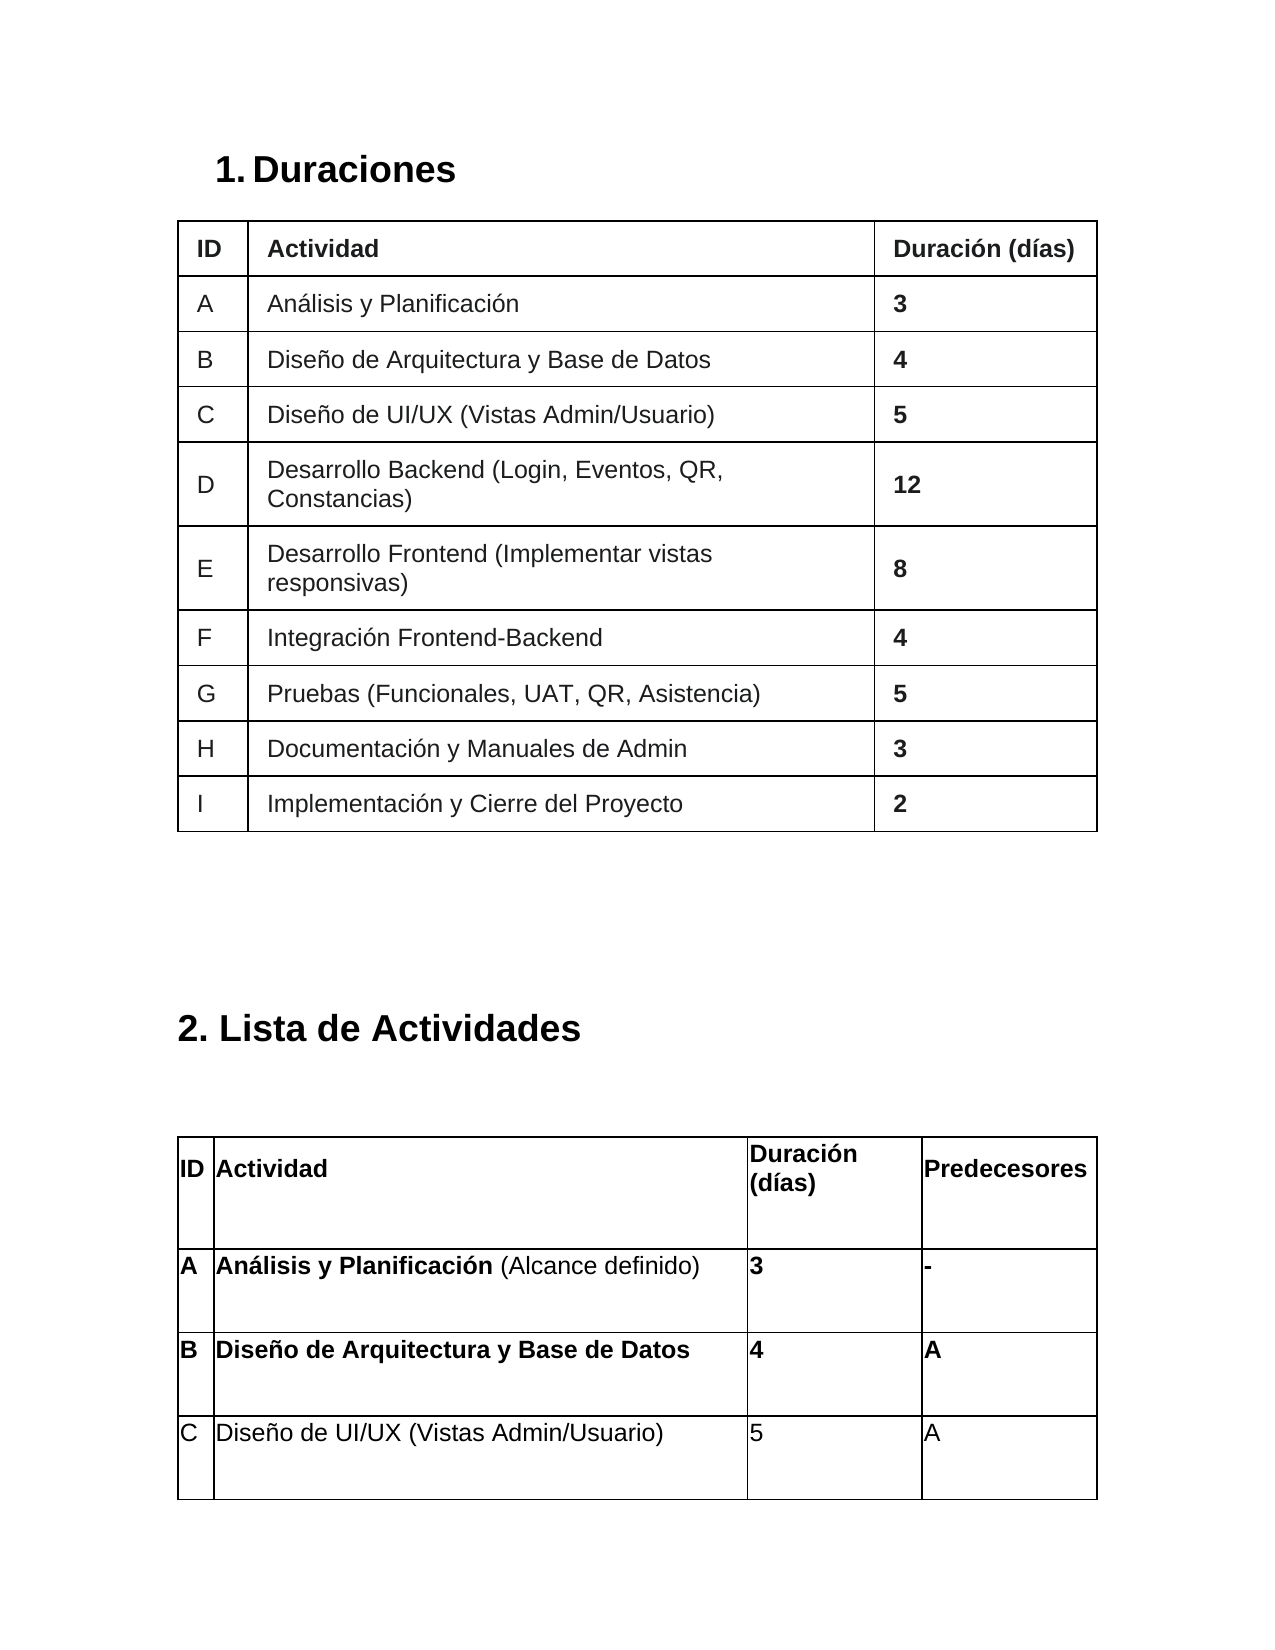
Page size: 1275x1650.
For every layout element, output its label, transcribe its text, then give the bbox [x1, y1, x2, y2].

table_cell B [179, 332, 247, 386]
table_cell C [179, 1417, 213, 1498]
table_cell Integración Frontend-Backend [249, 611, 874, 664]
table_header Duración (días) [875, 222, 1096, 275]
table_cell Diseño de Arquitectura y Base de Datos [249, 332, 874, 386]
table_cell Desarrollo Frontend (Implementar vistas responsivas) [249, 527, 874, 609]
table_cell A [179, 277, 247, 331]
table_cell Análisis y Planificación [249, 277, 874, 331]
table_header Actividad [215, 1138, 747, 1248]
table_cell 4 [875, 611, 1096, 664]
table_cell H [179, 722, 247, 775]
table_header ID [179, 222, 247, 275]
table_header Duración (días) [748, 1138, 921, 1248]
table_cell D [179, 443, 247, 525]
table_cell 3 [875, 722, 1096, 775]
table_cell C [179, 387, 247, 441]
table_header Actividad [249, 222, 874, 275]
list Duraciones [215, 148, 1098, 191]
table_cell G [179, 666, 247, 720]
table_cell B [179, 1333, 213, 1415]
table_cell 3 [875, 277, 1096, 331]
table_cell 3 [748, 1250, 921, 1332]
table_cell Diseño de UI/UX (Vistas Admin/Usuario) [215, 1417, 747, 1498]
table_header Predecesores [923, 1138, 1096, 1248]
table_cell E [179, 527, 247, 609]
table_cell 8 [875, 527, 1096, 609]
table_cell A [179, 1250, 213, 1332]
table_cell Documentación y Manuales de Admin [249, 722, 874, 775]
table_cell I [179, 777, 247, 831]
table_cell 4 [875, 332, 1096, 386]
text 2. Lista de Actividades [177, 1006, 1098, 1049]
table_cell F [179, 611, 247, 664]
table_cell A [923, 1333, 1096, 1415]
table_cell Pruebas (Funcionales, UAT, QR, Asistencia) [249, 666, 874, 720]
table_cell 12 [875, 443, 1096, 525]
table_cell 5 [875, 387, 1096, 441]
table_cell Implementación y Cierre del Proyecto [249, 777, 874, 831]
table_cell 5 [748, 1417, 921, 1498]
table_cell 5 [875, 666, 1096, 720]
table_cell 4 [748, 1333, 921, 1415]
table_cell Diseño de UI/UX (Vistas Admin/Usuario) [249, 387, 874, 441]
table_cell Análisis y Planificación (Alcance definido) [215, 1250, 747, 1332]
table_cell 2 [875, 777, 1096, 831]
table_cell A [923, 1417, 1096, 1498]
table_cell - [923, 1250, 1096, 1332]
table_cell Desarrollo Backend (Login, Eventos, QR, Constancias) [249, 443, 874, 525]
table_cell Diseño de Arquitectura y Base de Datos [215, 1333, 747, 1415]
table_header ID [179, 1138, 213, 1248]
